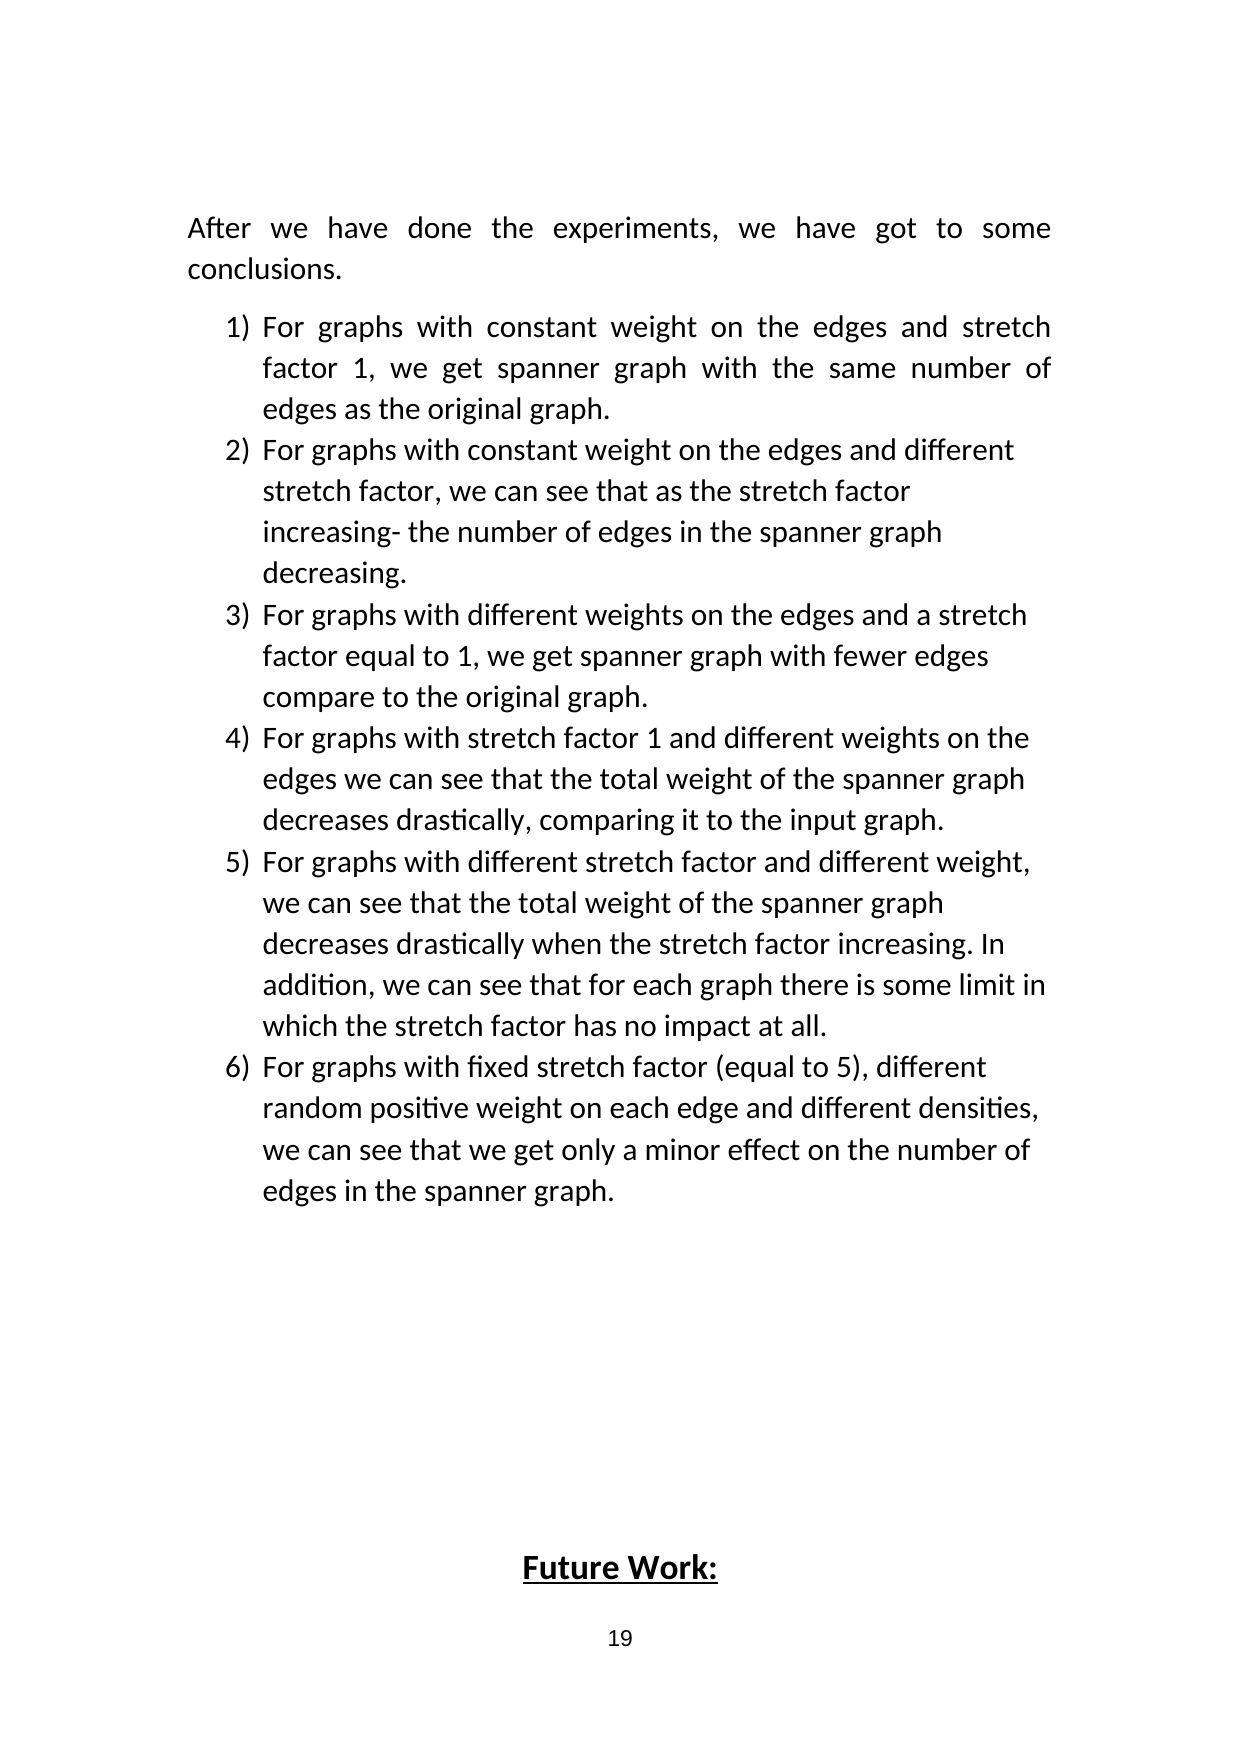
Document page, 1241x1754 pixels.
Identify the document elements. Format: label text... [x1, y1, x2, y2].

text Future Work: [187, 1545, 1053, 1588]
list For graphs with fixed stretch factor (equal to 5), different random positive weight on each edge and different densities, we can see that we get only a minor effect on the number of edges in the spanner graph. [225, 1047, 1053, 1209]
list For graphs with stretch factor 1 and different weights on the edges we can see that the total weight of the spanner graph decreases drastically, comparing it to the input graph. [225, 718, 1053, 839]
text After we have done the experiments, we have got to some conclusions. [187, 208, 1053, 287]
list For graphs with different stretch factor and different weight, we can see that the total weight of the spanner graph decreases drastically when the stretch factor increasing. In addition, we can see that for each graph there is some limit in which the stretch factor has no impact at all. [225, 842, 1053, 1044]
list For graphs with constant weight on the edges and stretch factor 1, we get spanner graph with the same number of edges as the original graph. [225, 307, 1053, 427]
list For graphs with different weights on the edges and a stretch factor equal to 1, we get spanner graph with fewer edges compare to the original graph. [225, 595, 1053, 715]
list For graphs with constant weight on the edges and different stretch factor, we can see that as the stretch factor increasing- the number of edges in the spanner graph decreasing. [225, 430, 1053, 592]
